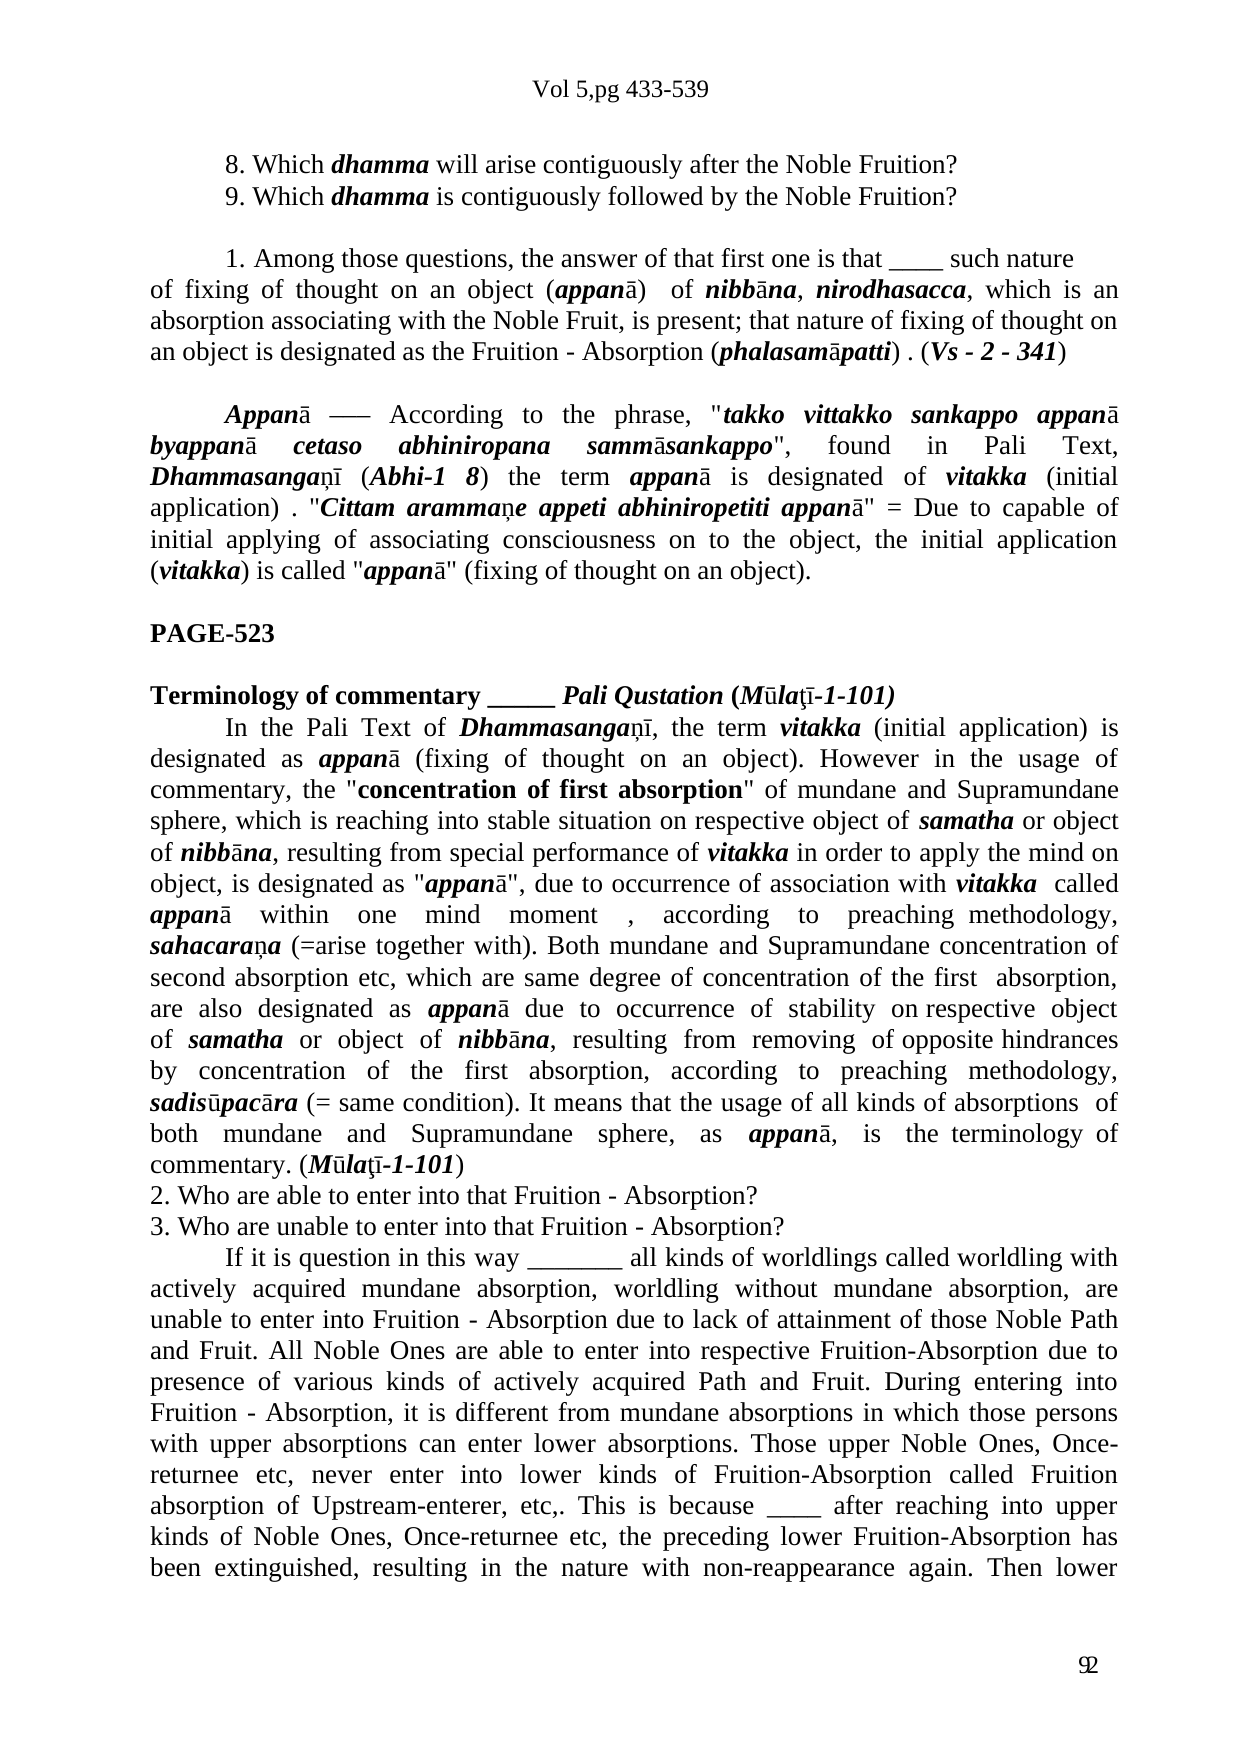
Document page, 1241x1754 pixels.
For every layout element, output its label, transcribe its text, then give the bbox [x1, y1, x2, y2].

list Which dhamma is contiguously followed by the Noble Fruition? [225, 181, 1139, 211]
text Terminology of commentary _____ Pali Qustation (Mūlaţī-1-101) [150, 681, 1139, 711]
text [150, 1242, 1119, 1582]
text PAGE-523 [150, 619, 1139, 648]
list Which dhamma will arise contiguously after the Noble Fruition? [225, 150, 1139, 180]
list Among those questions, the answer of that first one is that ____ such nature [225, 244, 1139, 273]
text In the Pali Text of Dhammasangaņī, the term vitakka (initial application) is designated as appanā (fixing of thought on an object). However in the usage of commentary, the "concentration of first absorption" of mundane and Supramundane sphere, which is reaching into stable situation on respective object of samatha or object of nibbāna, resulting from special performance of vitakka in order to apply the mind on object, is designated as "appanā", due to occurrence of association with vitakka called appanā within one mind moment , according to preaching methodology, sahacaraņa (=arise together with). Both mundane and Supramundane concentration of second absorption etc, which are same degree of concentration of the first absorption, are also designated as appanā due to occurrence of stability on respective object of samatha or object of nibbāna, resulting from removing of opposite hindrances by concentration of the first absorption, according to preaching methodology, sadisūpacāra (= same condition). It means that the usage of all kinds of absorptions of both mundane and Supramundane sphere, as appanā, is the terminology of commentary. (Mūlaţī-1-101) [150, 711, 1119, 1180]
text of fixing of thought on an object (appanā) of nibbāna, nirodhasacca, which is an absorption associating with the Noble Fruit, is present; that nature of fixing of thought on an object is designated as the Fruition - Absorption (phalasamāpatti) . (Vs - 2 - 341) [150, 273, 1119, 367]
list Who are unable to enter into that Fruition - Absorption? [150, 1212, 1139, 1242]
text Appanā ––– According to the phrase, "takko vittakko sankappo appanā byappanā cetaso abhiniropana sammāsankappo", found in Pali Text, Dhammasangaņī (Abhi-1 8) the term appanā is designated of vitakka (initial application) . "Cittam arammaņe appeti abhiniropetiti appanā" = Due to capable of initial applying of associating consciousness on to the object, the initial application (vitakka) is called "appanā" (fixing of thought on an object). [150, 398, 1119, 586]
list Who are able to enter into that Fruition - Absorption? [150, 1181, 1139, 1211]
